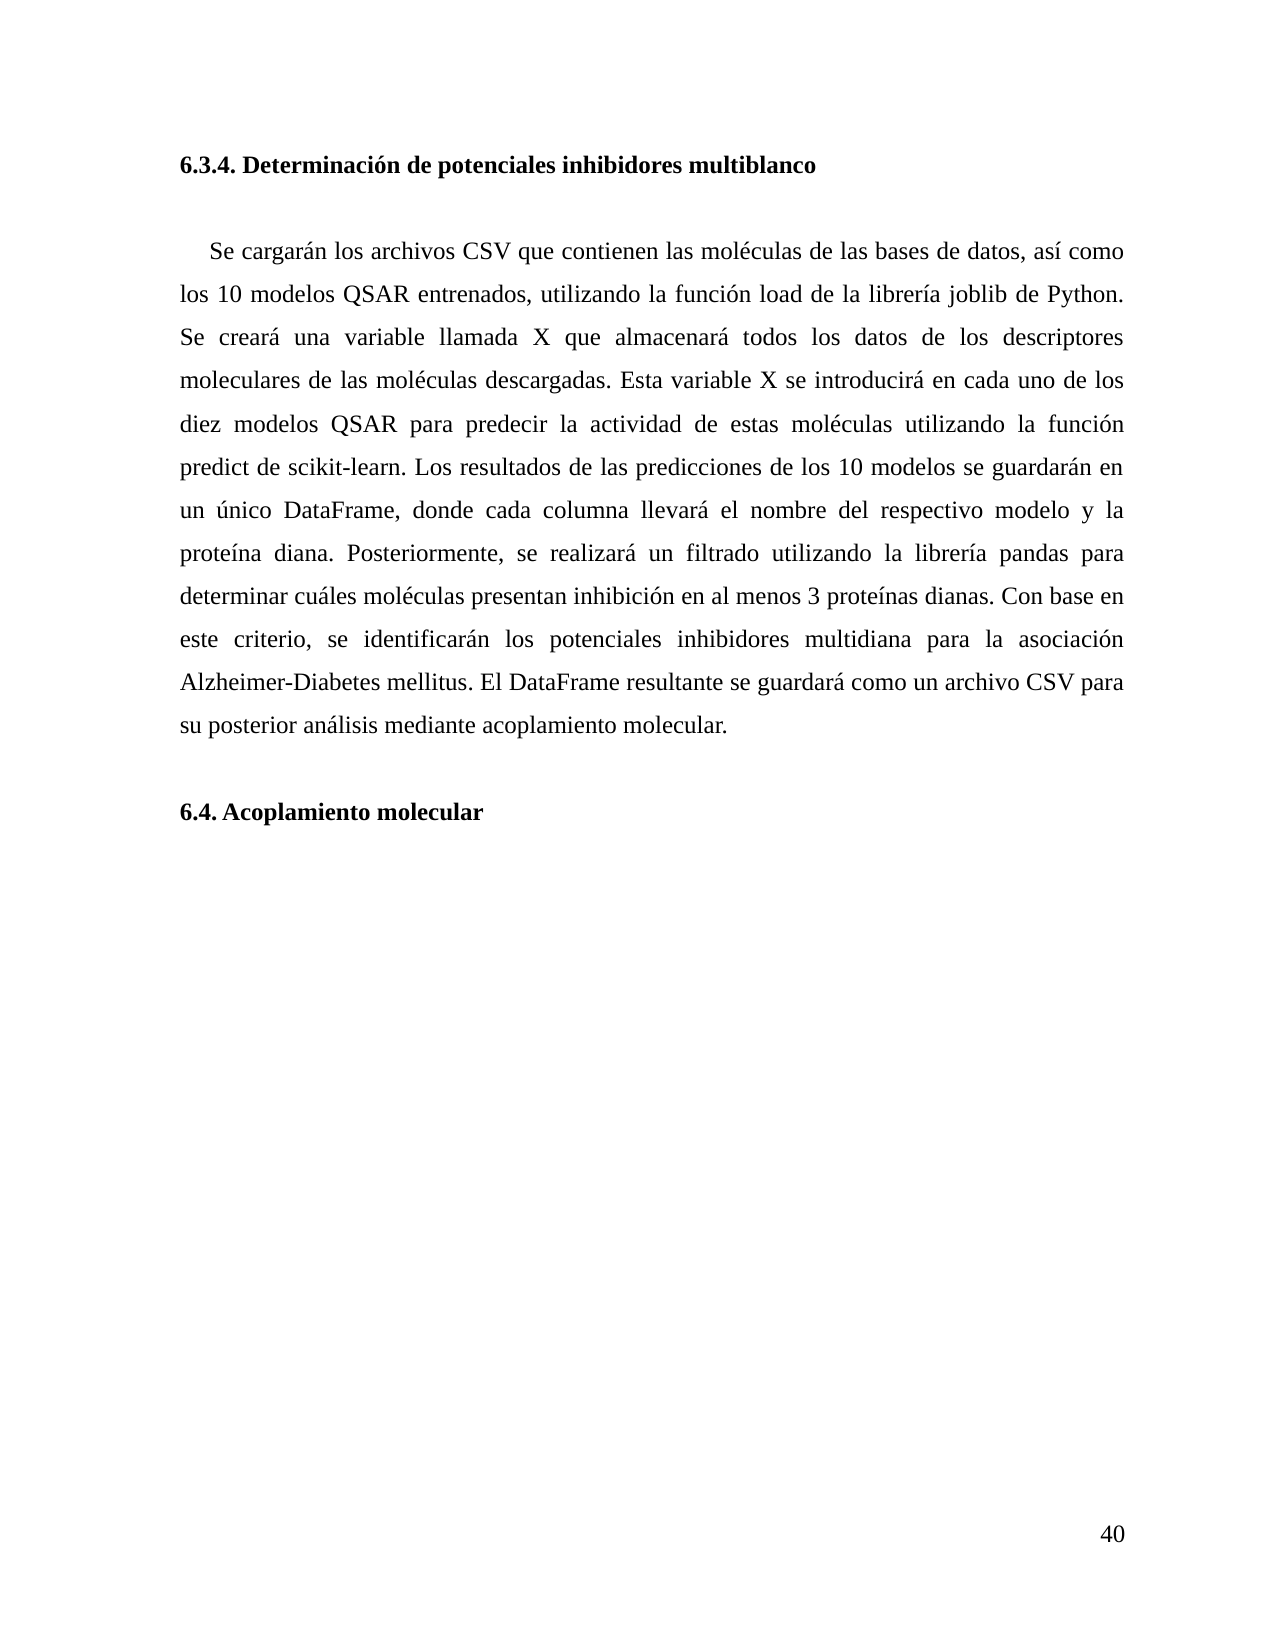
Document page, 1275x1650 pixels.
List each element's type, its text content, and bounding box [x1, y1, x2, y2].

text 6.4. Acoplamiento molecular [179, 797, 1125, 826]
text 6.3.4. Determinación de potenciales inhibidores multiblanco [179, 150, 1125, 179]
text Se cargarán los archivos CSV que contienen las moléculas de las bases de datos, así como los 10 modelos QSAR entrenados, utilizando la función load de la librería joblib de Python. Se creará una variable llamada X que almacenará todos los datos de los descriptores moleculares de las moléculas descargadas. Esta variable X se introducirá en cada uno de los diez modelos QSAR para predecir la actividad de estas moléculas utilizando la función predict de scikit-learn. Los resultados de las predicciones de los 10 modelos se guardarán en un único DataFrame, donde cada columna llevará el nombre del respectivo modelo y la proteína diana. Posteriormente, se realizará un filtrado utilizando la librería pandas para determinar cuáles moléculas presentan inhibición en al menos 3 proteínas dianas. Con base en este criterio, se identificarán los potenciales inhibidores multidiana para la asociación Alzheimer-Diabetes mellitus. El DataFrame resultante se guardará como un archivo CSV para su posterior análisis mediante acoplamiento molecular. [179, 236, 1125, 739]
